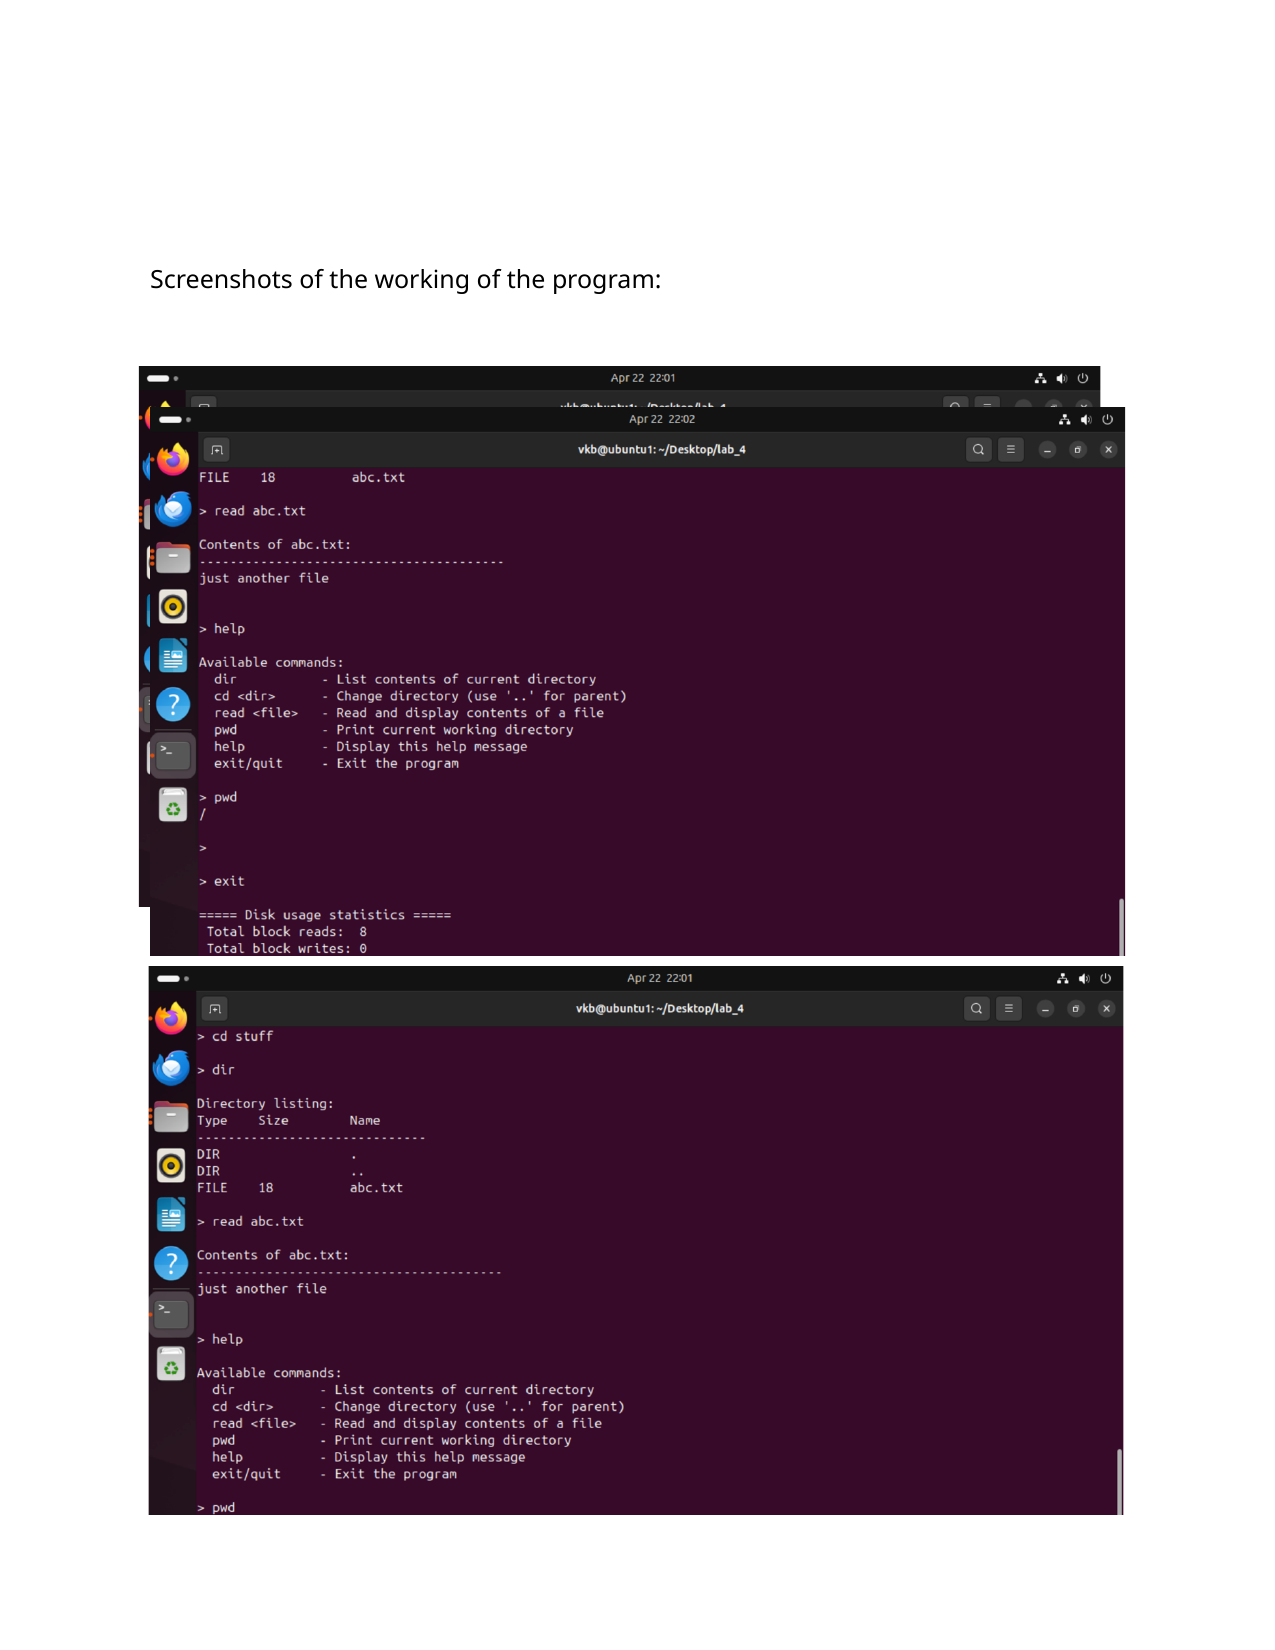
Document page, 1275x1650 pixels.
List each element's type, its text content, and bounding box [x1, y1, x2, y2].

text Screenshots of the working of the program: [150, 262, 1125, 296]
picture [138, 366, 1125, 956]
picture [148, 966, 1124, 1515]
